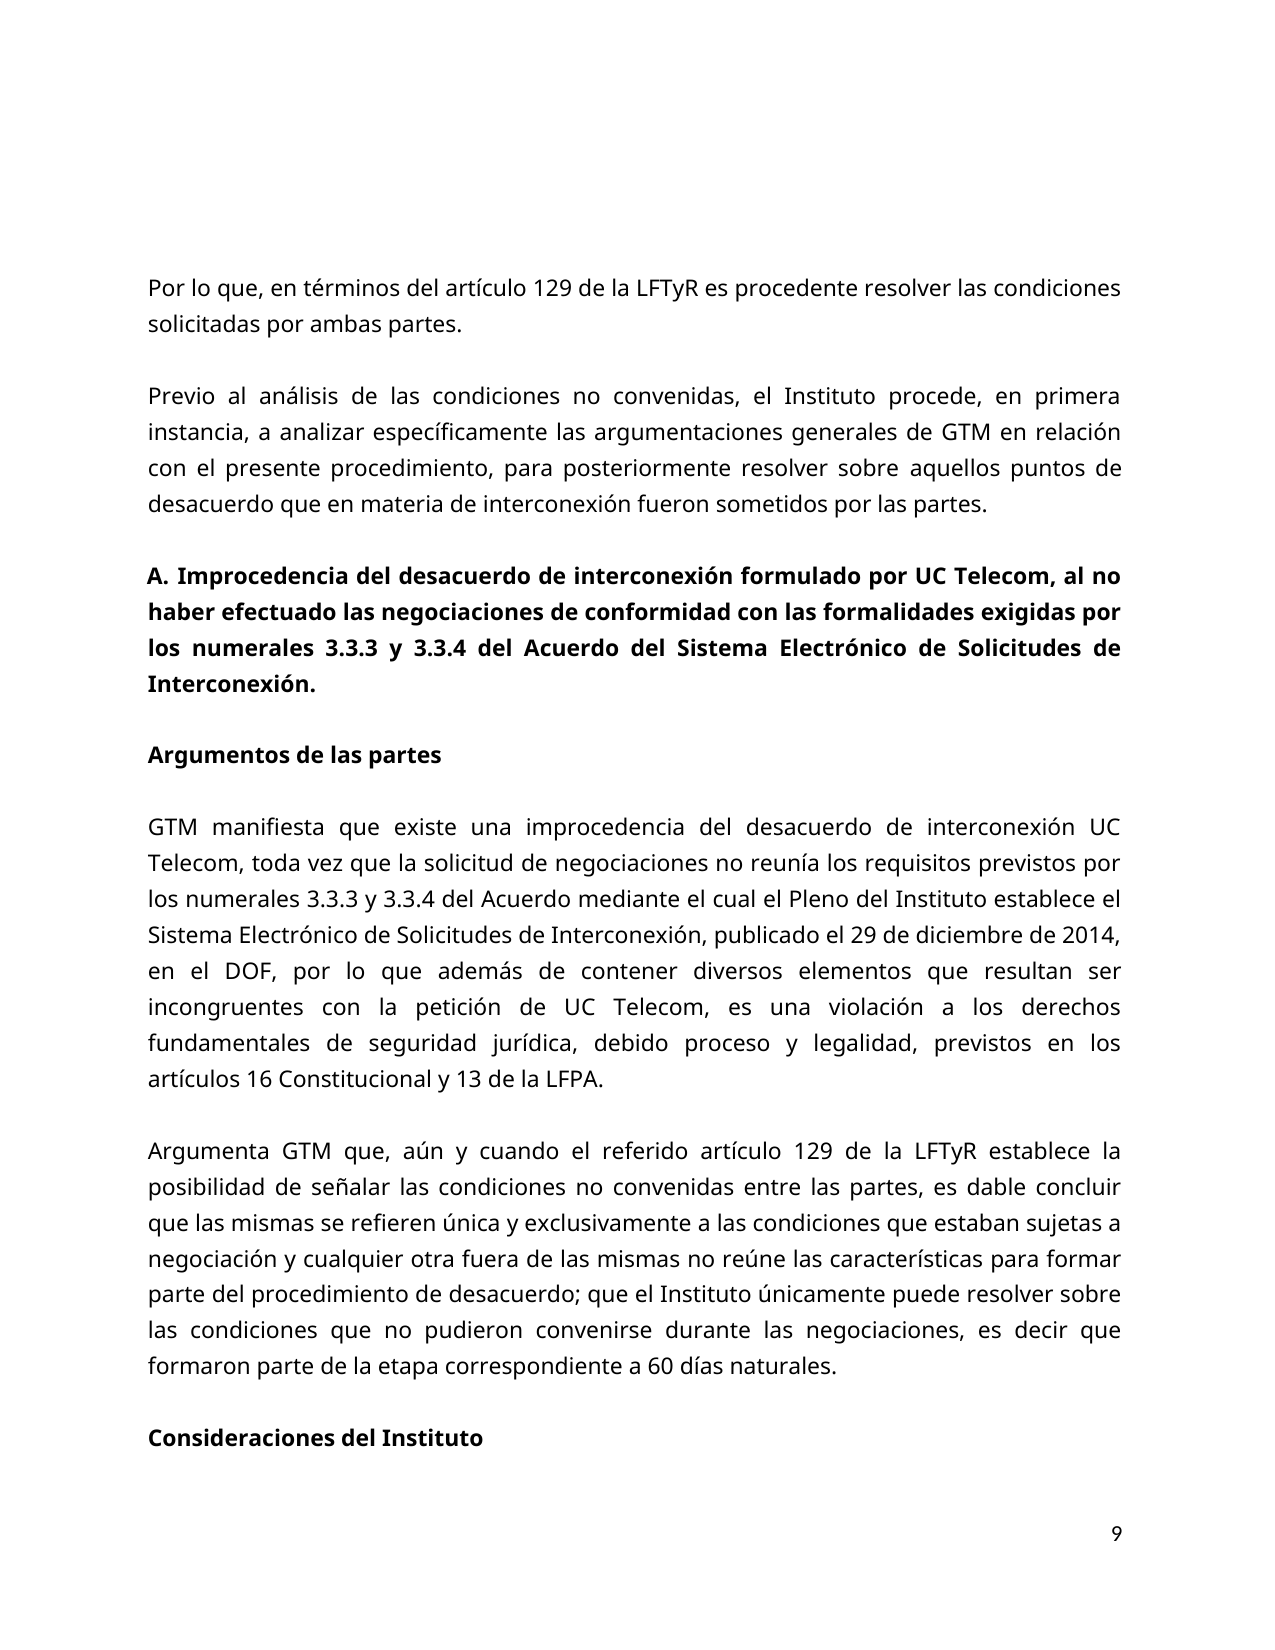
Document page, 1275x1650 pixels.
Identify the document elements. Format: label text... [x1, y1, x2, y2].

list Consideraciones del Instituto [148, 1422, 1122, 1453]
list Improcedencia del desacuerdo de interconexión formulado por UC Telecom, al no haber efectuado las negociaciones de conformidad con las formalidades exigidas por los numerales 3.3.3 y 3.3.4 del Acuerdo del Sistema Electrónico de Solicitudes de Interconexión. [147, 560, 1122, 699]
text Previo al análisis de las condiciones no convenidas, el Instituto procede, en primera instancia, a analizar específicamente las argumentaciones generales de GTM en relación con el presente procedimiento, para posteriormente resolver sobre aquellos puntos de desacuerdo que en materia de interconexión fueron sometidos por las partes. [148, 380, 1122, 519]
list Argumentos de las partes [148, 739, 1122, 771]
text Por lo que, en términos del artículo 129 de la LFTyR es procedente resolver las condiciones solicitadas por ambas partes. [148, 272, 1122, 339]
list Argumenta GTM que, aún y cuando el referido artículo 129 de la LFTyR establece la posibilidad de señalar las condiciones no convenidas entre las partes, es dable concluir que las mismas se refieren única y exclusivamente a las condiciones que estaban sujetas a negociación y cualquier otra fuera de las mismas no reúne las características para formar parte del procedimiento de desacuerdo; que el Instituto únicamente puede resolver sobre las condiciones que no pudieron convenirse durante las negociaciones, es decir que formaron parte de la etapa correspondiente a 60 días naturales. [148, 1135, 1122, 1382]
text GTM manifiesta que existe una improcedencia del desacuerdo de interconexión UC Telecom, toda vez que la solicitud de negociaciones no reunía los requisitos previstos por los numerales 3.3.3 y 3.3.4 del Acuerdo mediante el cual el Pleno del Instituto establece el Sistema Electrónico de Solicitudes de Interconexión, publicado el 29 de diciembre de 2014, en el DOF, por lo que además de contener diversos elementos que resultan ser incongruentes con la petición de UC Telecom, es una violación a los derechos fundamentales de seguridad jurídica, debido proceso y legalidad, previstos en los artículos 16 Constitucional y 13 de la LFPA. [148, 811, 1122, 1094]
